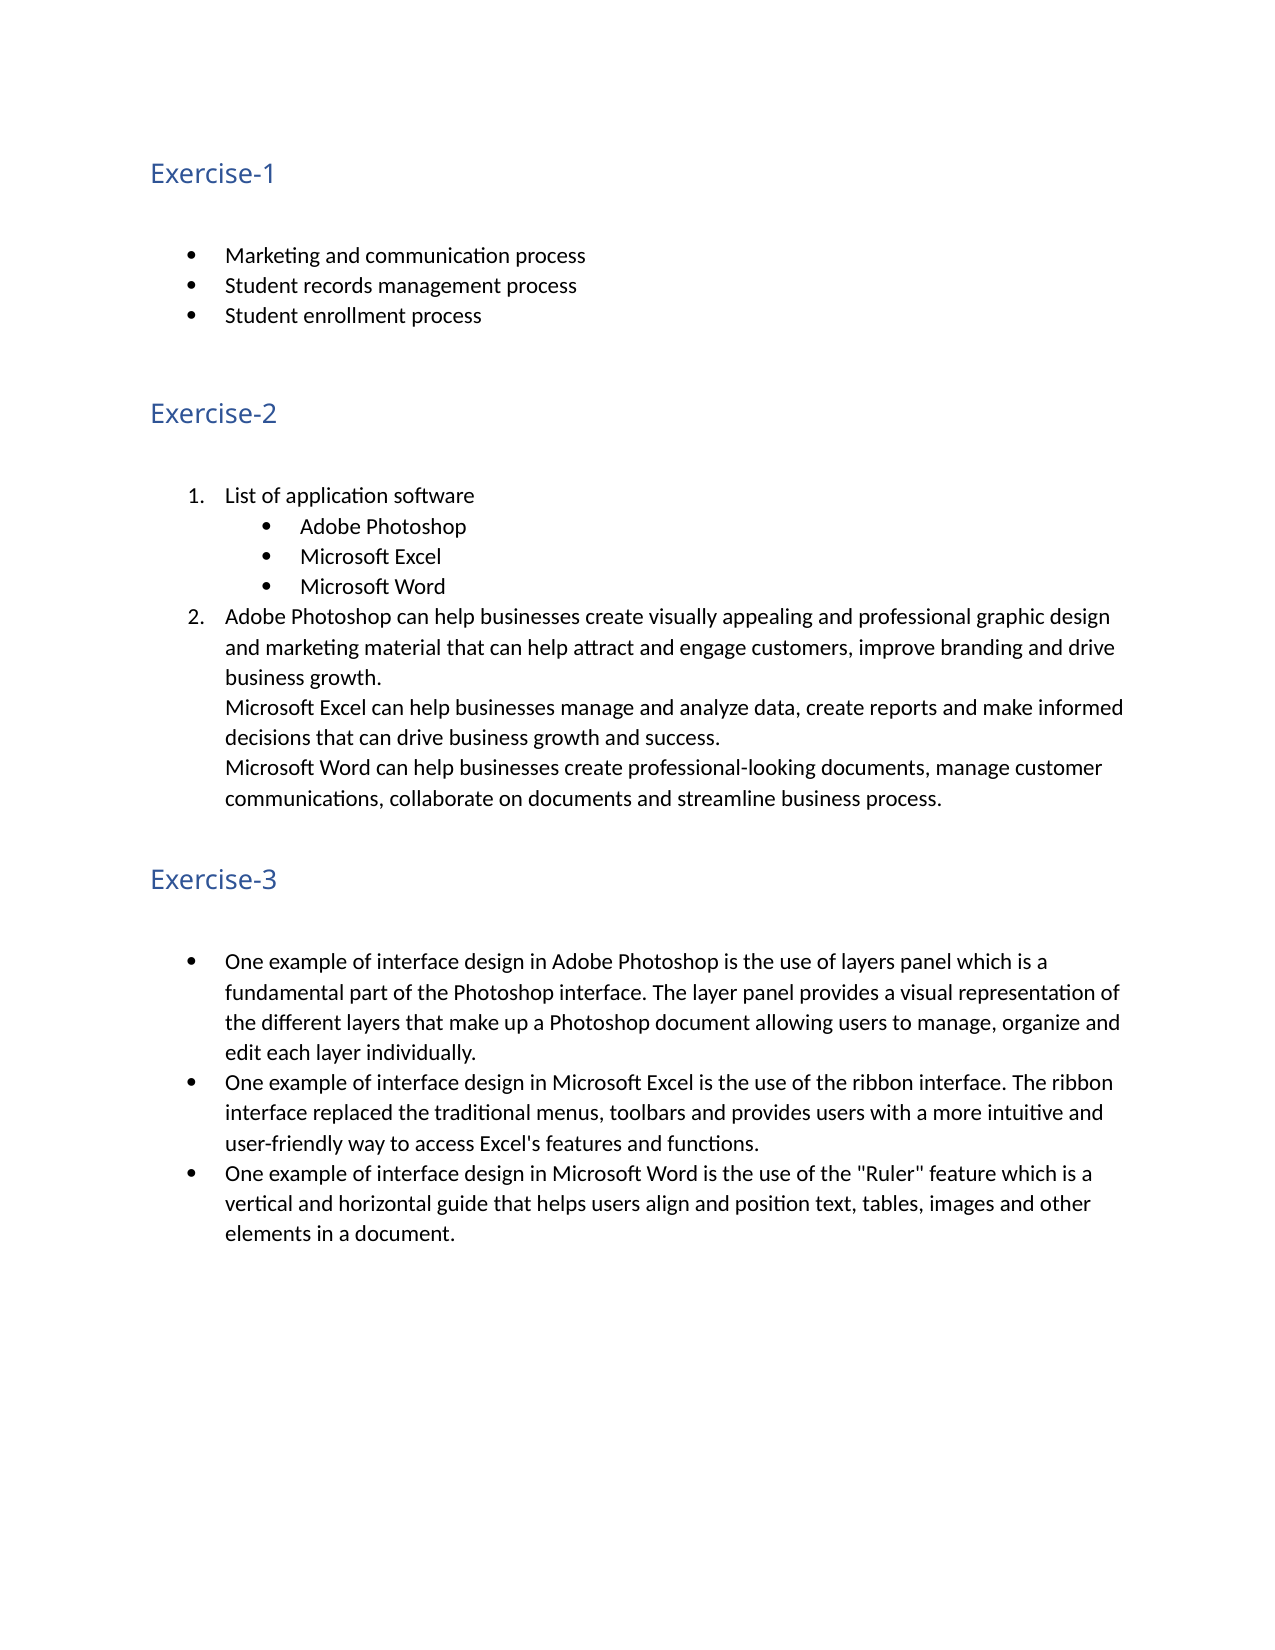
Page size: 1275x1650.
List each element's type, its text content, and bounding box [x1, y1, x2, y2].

list Adobe Photoshop [262, 512, 1125, 540]
subtitle Exercise-3 [150, 861, 1125, 898]
list Adobe Photoshop can help businesses create visually appealing and professional graphic design and marketing material that can help attract and engage customers, improve branding and drive business growth. [187, 602, 1125, 691]
list Microsoft Excel [262, 542, 1125, 570]
list One example of interface design in Adobe Photoshop is the use of layers panel which is a fundamental part of the Photoshop interface. The layer panel provides a visual representation of the different layers that make up a Photoshop document allowing users to manage, organize and edit each layer individually. [187, 947, 1125, 1066]
list Microsoft Word [262, 572, 1125, 600]
list List of application software [187, 482, 1125, 510]
list One example of interface design in Microsoft Word is the use of the "Ruler" feature which is a vertical and horizontal guide that helps users align and position text, tables, images and other elements in a document. [187, 1159, 1125, 1247]
list Student records management process [187, 271, 1125, 299]
subtitle Exercise-1 [150, 154, 1125, 191]
list Microsoft Excel can help businesses manage and analyze data, create reports and make informed decisions that can drive business growth and success. [225, 693, 1125, 751]
list Student enrollment process [187, 301, 1125, 329]
subtitle Exercise-2 [150, 395, 1125, 432]
list Marketing and communication process [187, 241, 1125, 269]
list One example of interface design in Microsoft Excel is the use of the ribbon interface. The ribbon interface replaced the traditional menus, toolbars and provides users with a more intuitive and user-friendly way to access Excel's features and functions. [187, 1068, 1125, 1157]
list Microsoft Word can help businesses create professional-looking documents, manage customer communications, collaborate on documents and streamline business process. [225, 753, 1125, 812]
